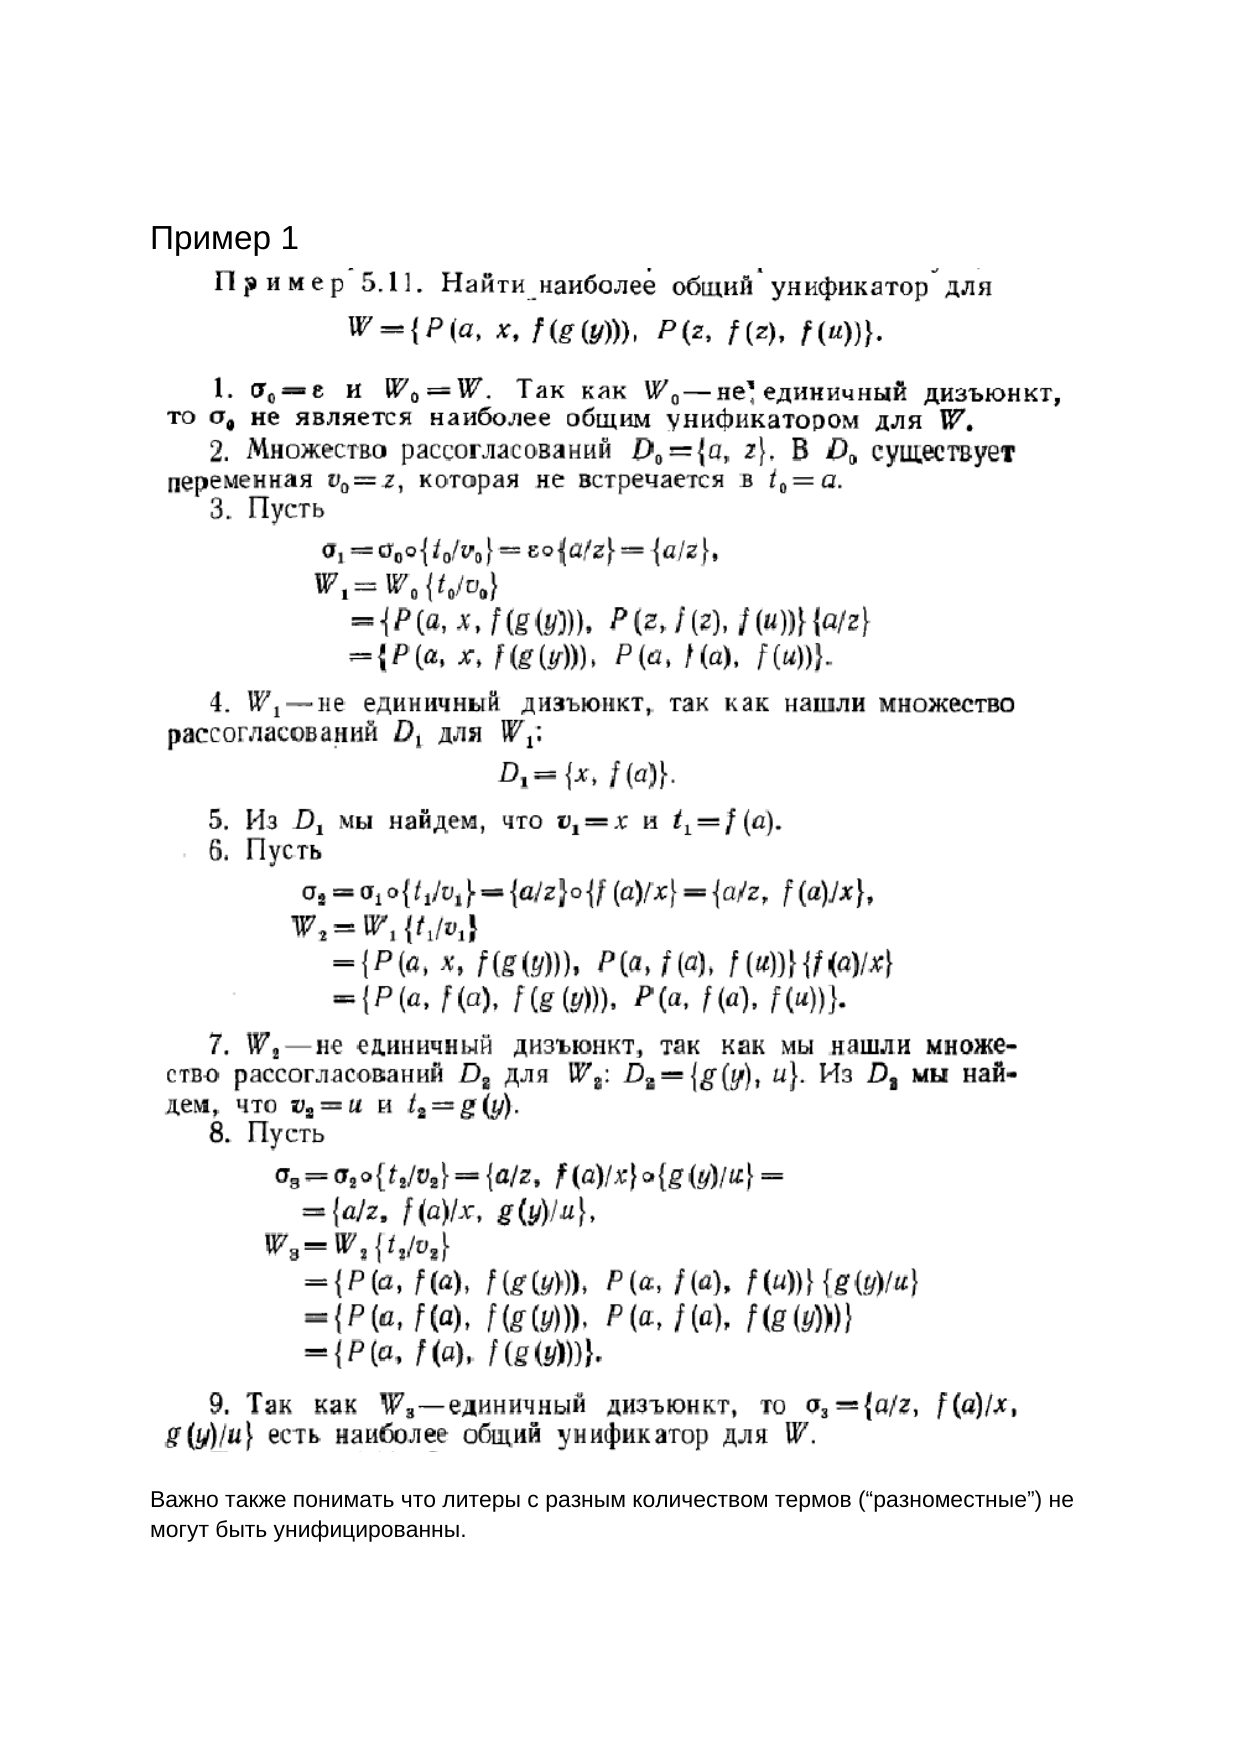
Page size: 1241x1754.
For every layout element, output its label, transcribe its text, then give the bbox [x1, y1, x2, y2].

picture [150, 268, 1091, 1452]
text Важно также понимать что литеры с разным количеством термов (“разноместные”) не могут быть унифицированны. [150, 1486, 1090, 1543]
subtitle Пример 1 [150, 218, 1090, 256]
